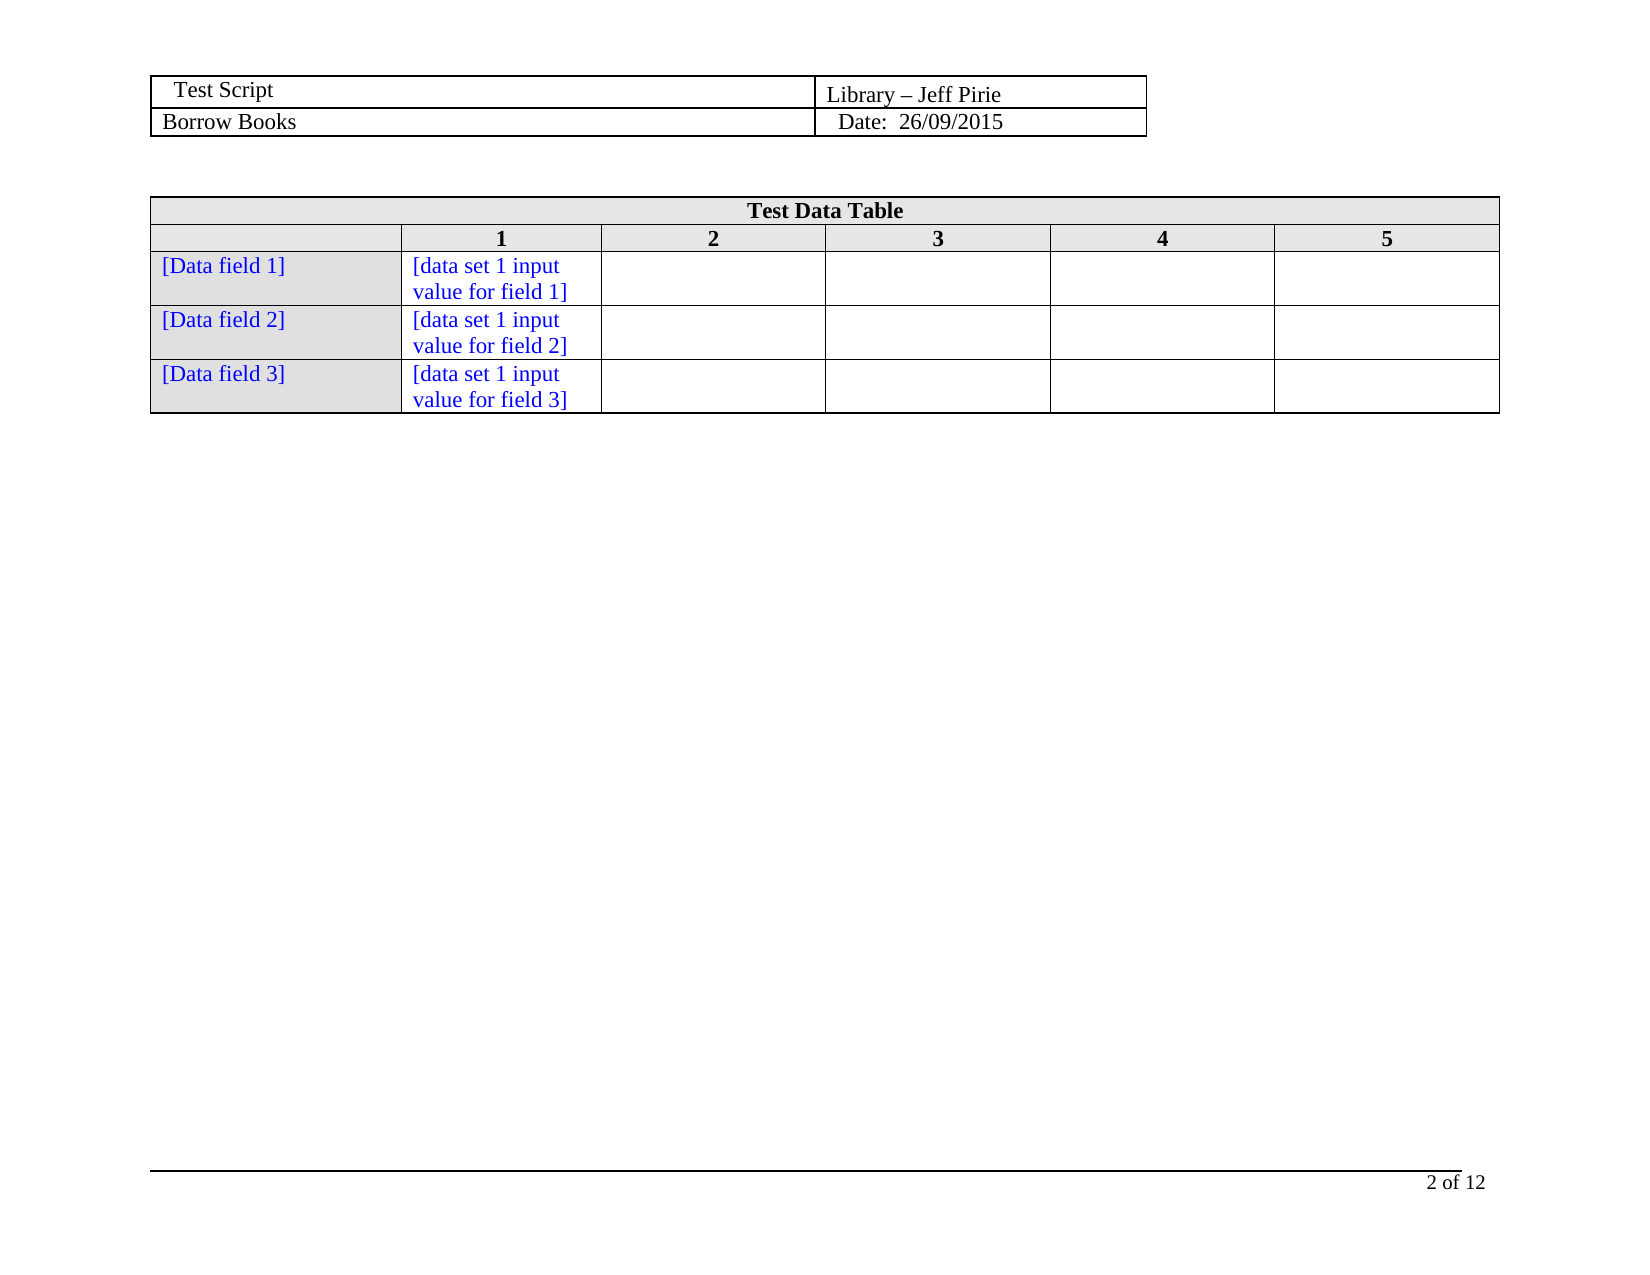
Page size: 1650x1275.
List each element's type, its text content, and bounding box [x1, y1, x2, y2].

table_cell [826, 252, 1050, 305]
table_cell [826, 306, 1050, 359]
table_cell [602, 306, 825, 359]
table_cell [1275, 306, 1499, 359]
table_cell [data set 1 input value for field 1] [402, 252, 601, 305]
table_cell [151, 225, 401, 251]
table_cell [data set 1 input value for field 2] [402, 306, 601, 359]
table_cell 3 [826, 225, 1050, 251]
table_cell [602, 252, 825, 305]
table_cell [826, 360, 1050, 412]
table_cell [1051, 360, 1274, 412]
table_cell 2 [602, 225, 825, 251]
table_cell [Data field 3] [151, 360, 401, 412]
table_cell [1275, 360, 1499, 412]
table_cell [1051, 252, 1274, 305]
table_cell [Data field 2] [151, 306, 401, 359]
table_cell [1051, 306, 1274, 359]
table_cell [602, 360, 825, 412]
table_cell [Data field 1] [151, 252, 401, 305]
table_cell [1275, 252, 1499, 305]
table_cell [data set 1 input value for field 3] [402, 360, 601, 412]
table_cell 1 [402, 225, 601, 251]
table_cell 4 [1051, 225, 1274, 251]
table_header Test Data Table [151, 198, 1499, 224]
table_cell 5 [1275, 225, 1499, 251]
